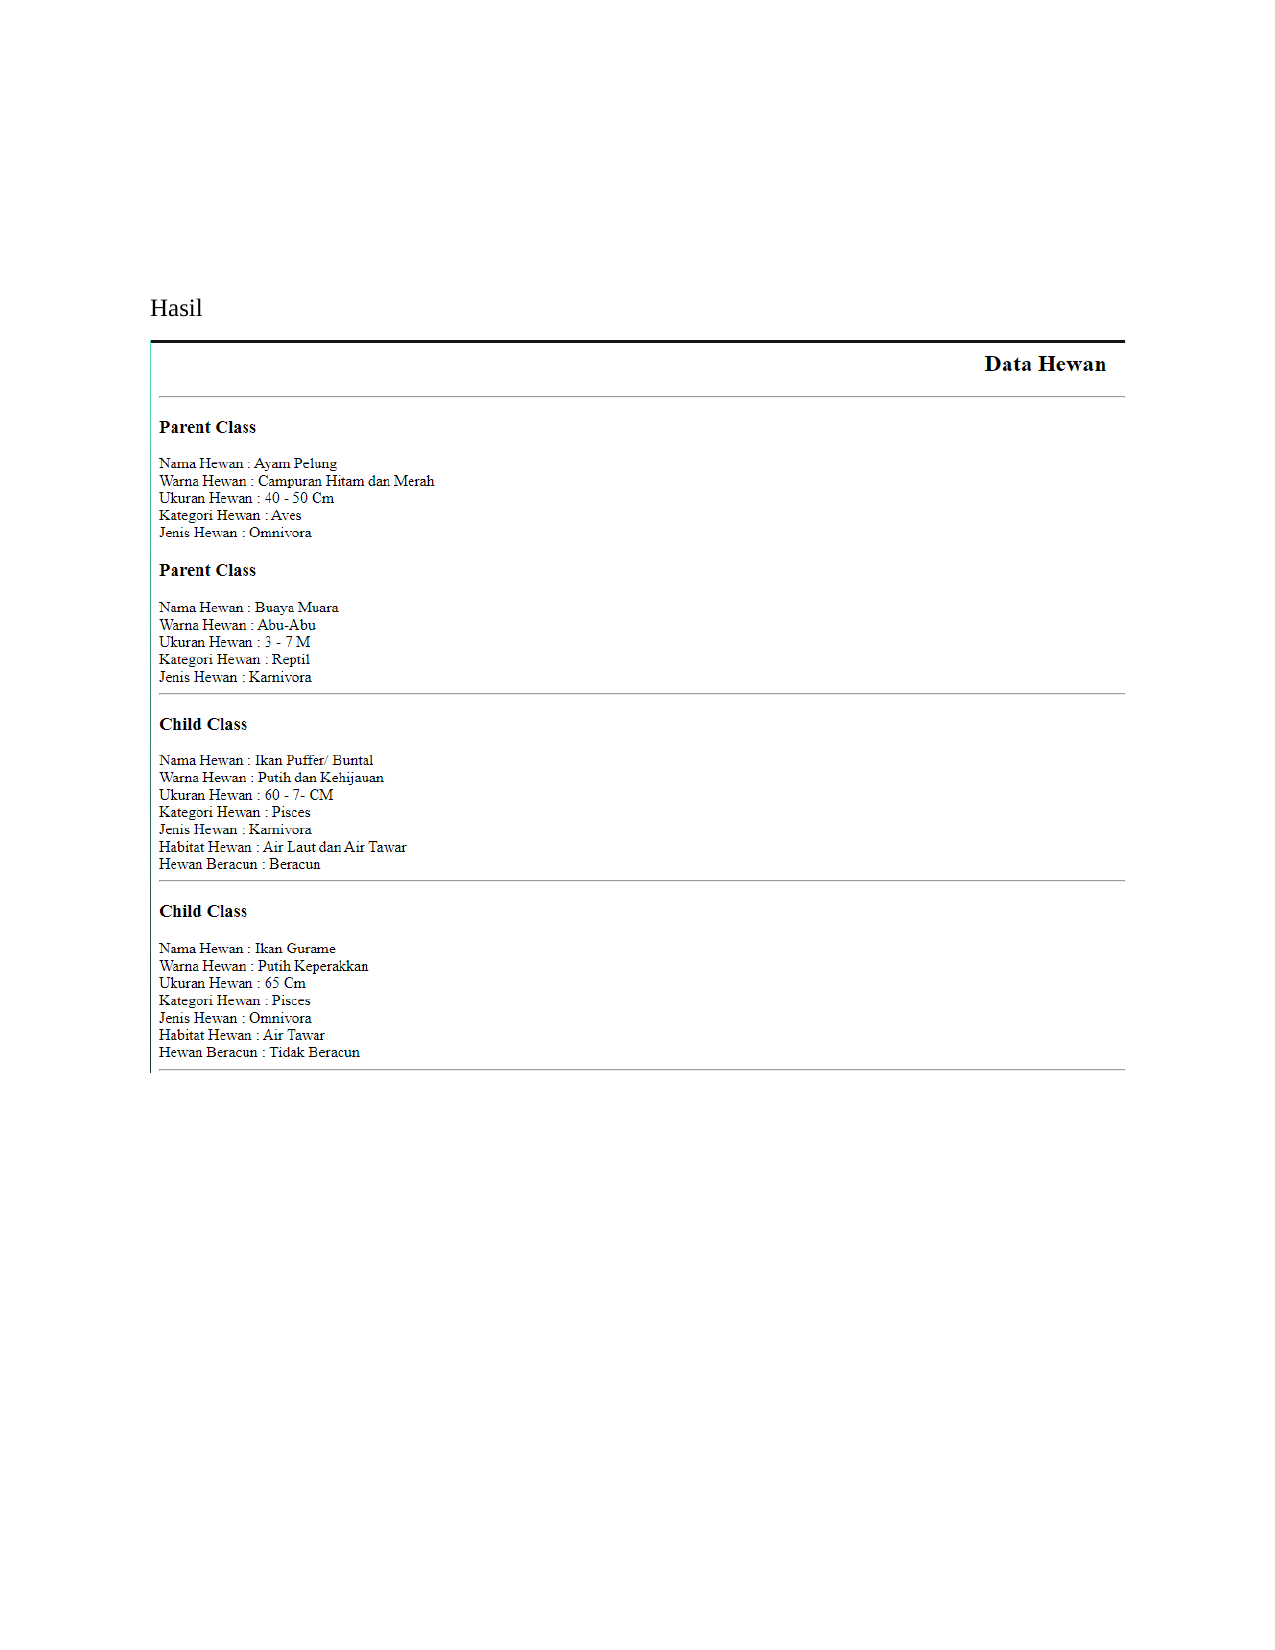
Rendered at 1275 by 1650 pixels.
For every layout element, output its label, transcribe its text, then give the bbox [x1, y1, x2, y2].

picture [150, 340, 1125, 1073]
text Hasil [150, 293, 1125, 322]
